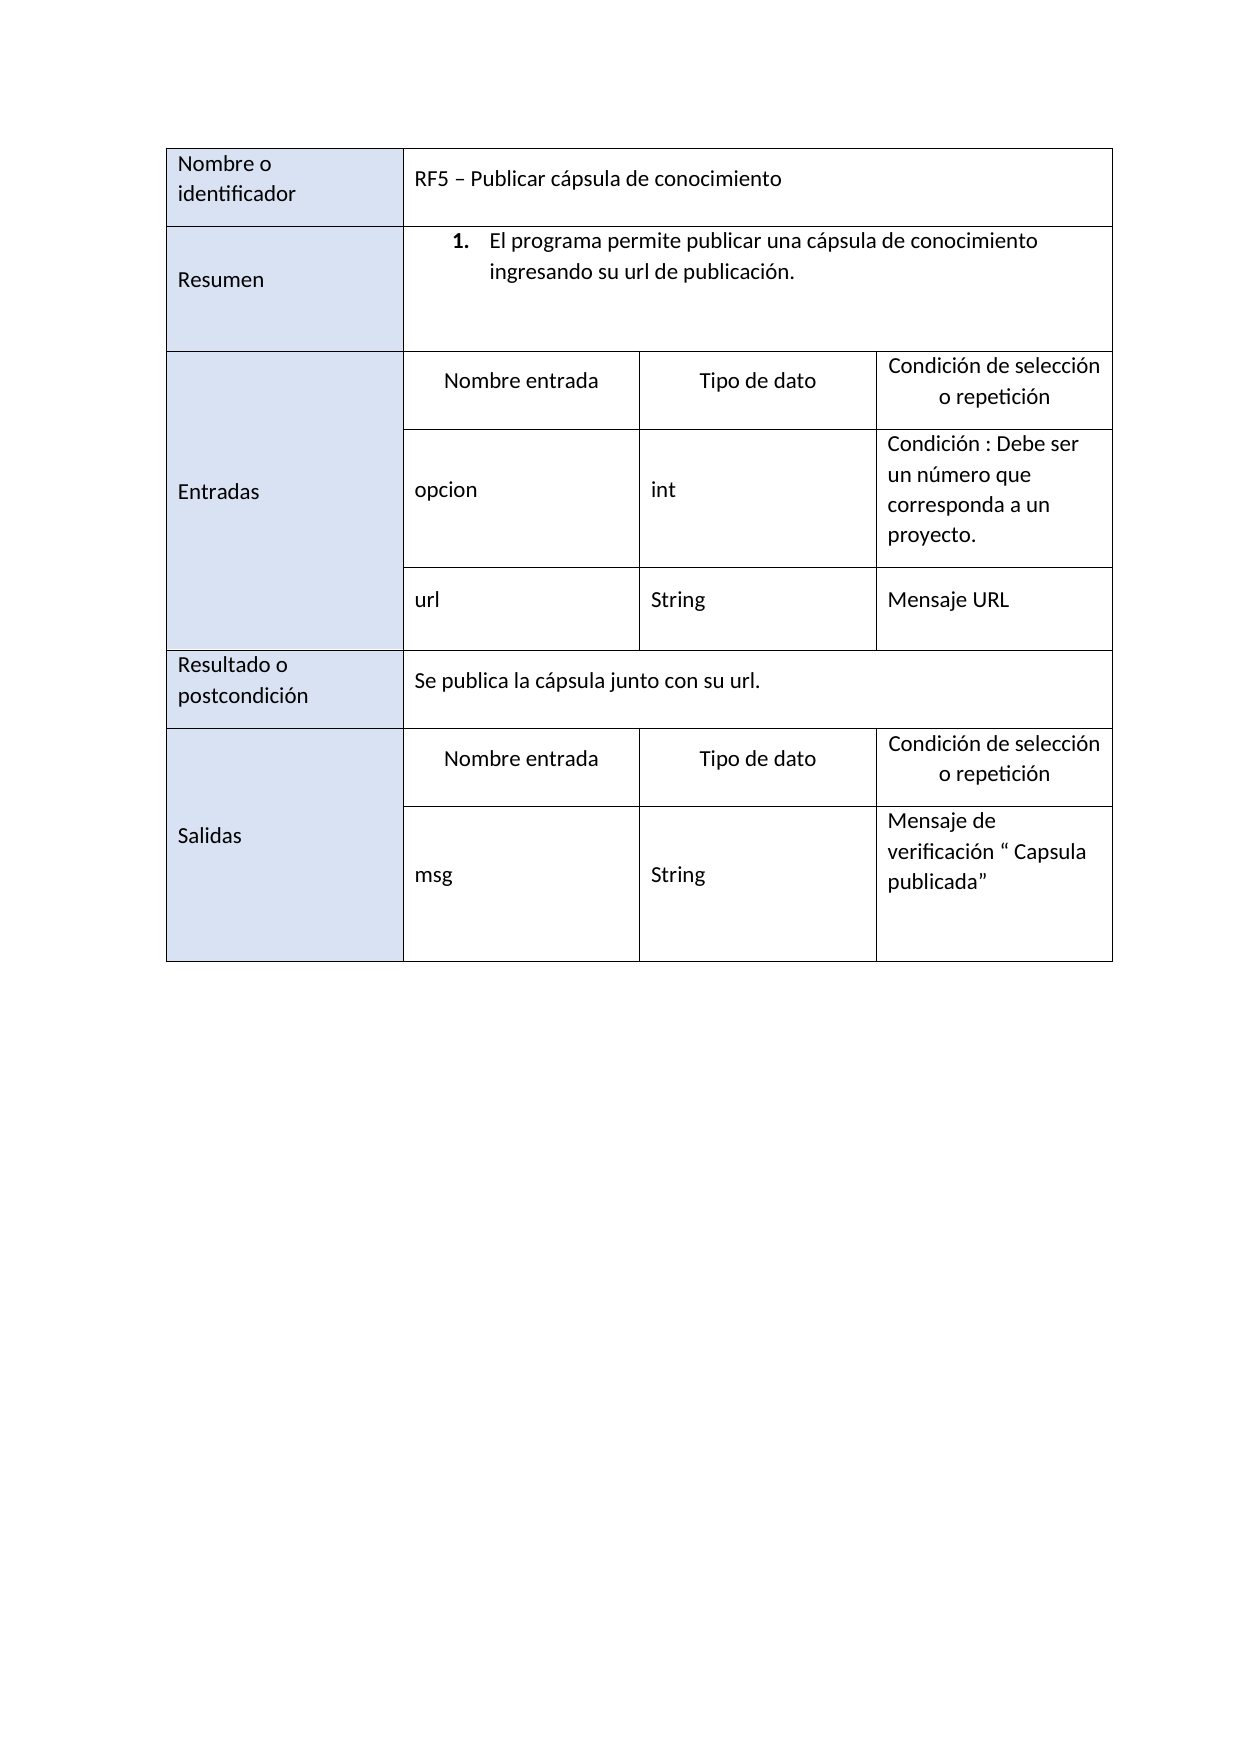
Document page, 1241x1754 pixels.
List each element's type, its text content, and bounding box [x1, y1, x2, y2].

table_cell int [640, 430, 876, 567]
table_cell Mensaje de verificación “ Capsula publicada” [877, 807, 1112, 961]
table_cell Resultado o postcondición [167, 651, 403, 728]
table_cell El programa permite publicar una cápsula de conocimiento ingresando su url de publicación. [404, 227, 1112, 351]
table_cell Condición de selección o repetición [877, 352, 1112, 428]
table_cell opcion [404, 430, 639, 567]
table_cell url [404, 568, 639, 649]
table_cell Salidas [167, 729, 403, 961]
table_cell Condición : Debe ser un número que corresponda a un proyecto. [877, 430, 1112, 567]
table_cell Mensaje URL [877, 568, 1112, 649]
table_cell Resumen [167, 227, 403, 351]
table_header Nombre o identificador [167, 149, 403, 226]
table_header RF5 – Publicar cápsula de conocimiento [404, 149, 1112, 226]
table_cell Entradas [167, 352, 403, 649]
table_cell Nombre entrada [404, 729, 639, 806]
table_cell String [640, 807, 876, 961]
table_cell String [640, 568, 876, 649]
table_cell Condición de selección o repetición [877, 729, 1112, 806]
table_cell Tipo de dato [640, 729, 876, 806]
table_cell Se publica la cápsula junto con su url. [404, 651, 1112, 728]
table_cell msg [404, 807, 639, 961]
table_cell Tipo de dato [640, 352, 876, 428]
table_cell Nombre entrada [404, 352, 639, 428]
